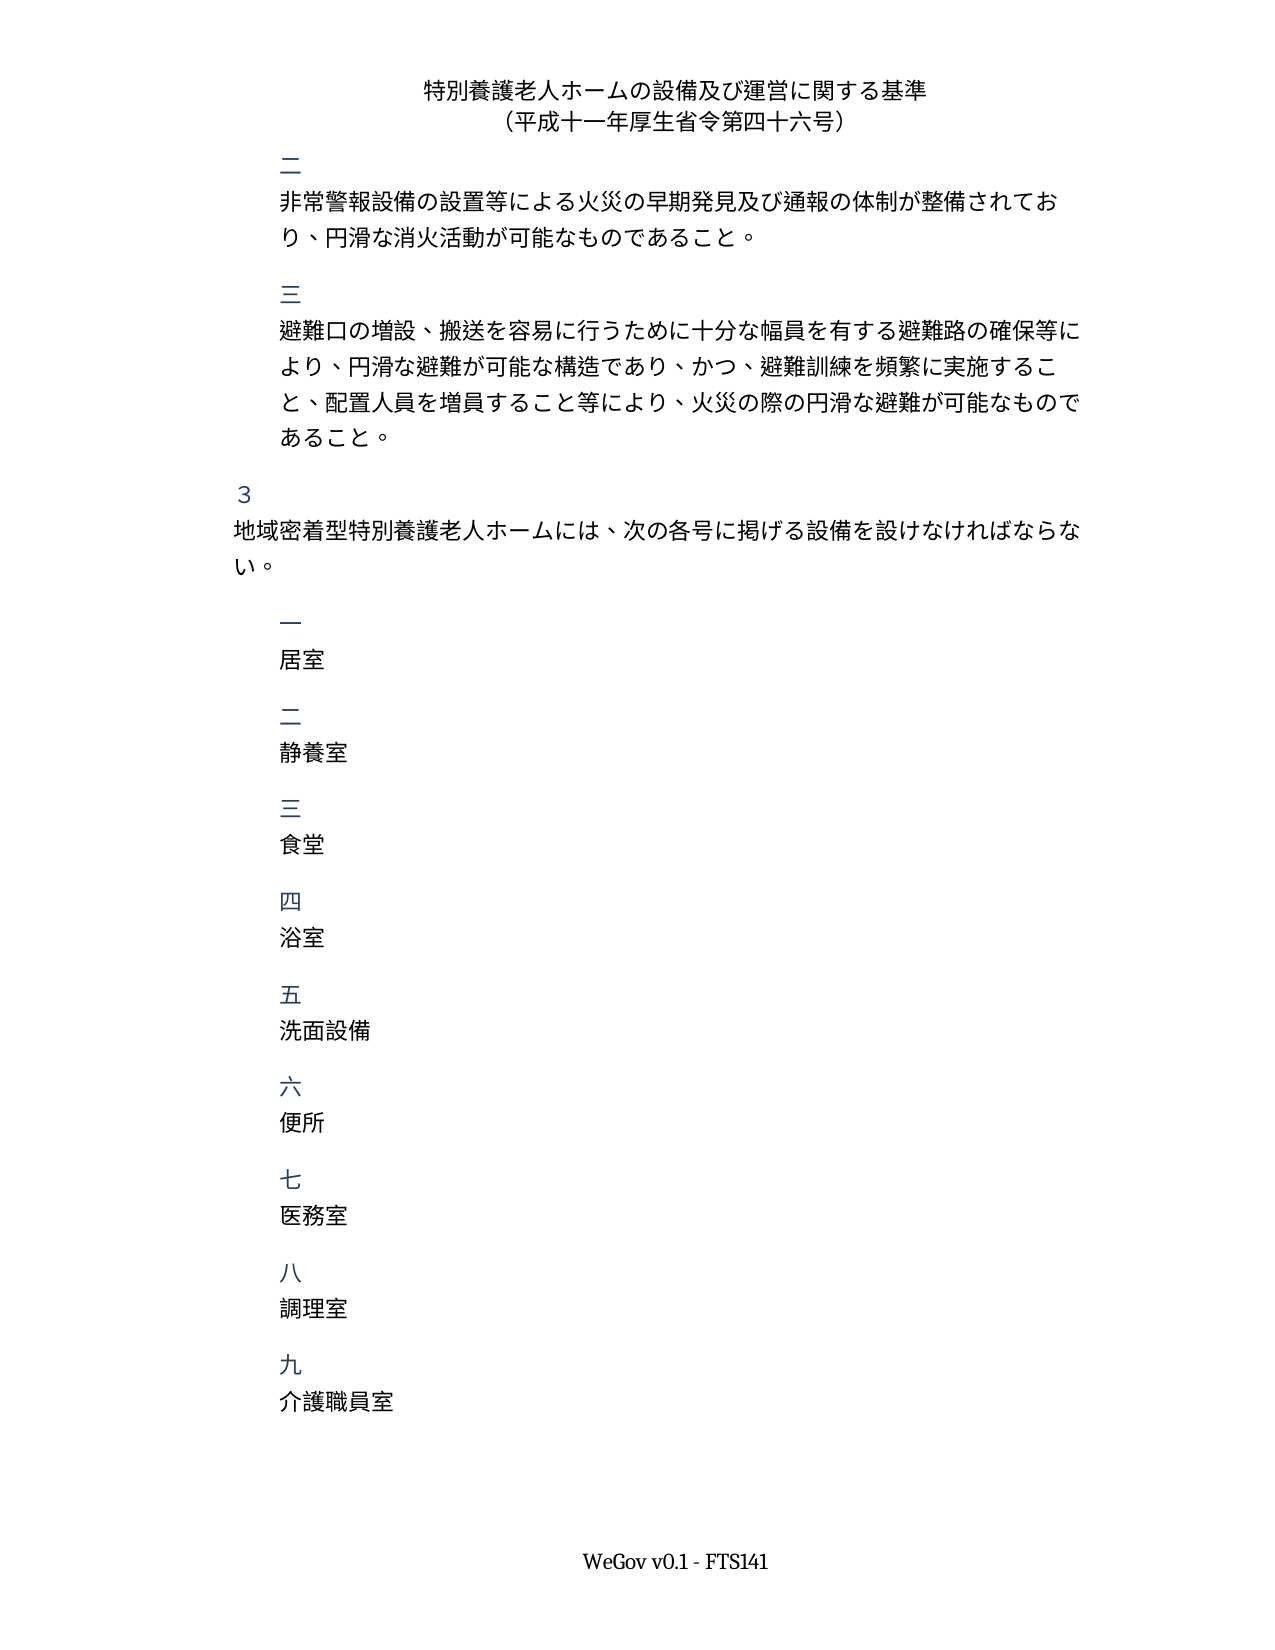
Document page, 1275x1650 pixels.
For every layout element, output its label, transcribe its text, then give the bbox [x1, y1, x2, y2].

subtitle 五 [279, 979, 1087, 1010]
subtitle 四 [279, 886, 1087, 917]
subtitle 三 [279, 793, 1087, 824]
text 非常警報設備の設置等による火災の早期発見及び通報の体制が整備されており、円滑な消火活動が可能なものであること。 [279, 186, 1087, 253]
subtitle 二 [279, 150, 1087, 181]
text 洗面設備 [279, 1014, 1087, 1046]
subtitle 二 [279, 701, 1087, 732]
text 静養室 [279, 736, 1087, 768]
subtitle 七 [279, 1164, 1087, 1195]
subtitle 一 [279, 608, 1087, 639]
text 医務室 [279, 1200, 1087, 1231]
text 調理室 [279, 1293, 1087, 1324]
subtitle ３ [233, 479, 1087, 510]
text 介護職員室 [279, 1385, 1087, 1417]
text 地域密着型特別養護老人ホームには、次の各号に掲げる設備を設けなければならない。 [233, 515, 1087, 582]
subtitle 三 [279, 279, 1087, 310]
subtitle 九 [279, 1349, 1087, 1381]
subtitle 八 [279, 1257, 1087, 1288]
text 避難口の増設、搬送を容易に行うために十分な幅員を有する避難路の確保等により、円滑な避難が可能な構造であり、かつ、避難訓練を頻繁に実施すること、配置人員を増員すること等により、火災の際の円滑な避難が可能なものであること。 [279, 314, 1087, 454]
text 食堂 [279, 829, 1087, 860]
subtitle 六 [279, 1071, 1087, 1103]
text 居室 [279, 644, 1087, 675]
text 浴室 [279, 922, 1087, 953]
text 便所 [279, 1107, 1087, 1138]
